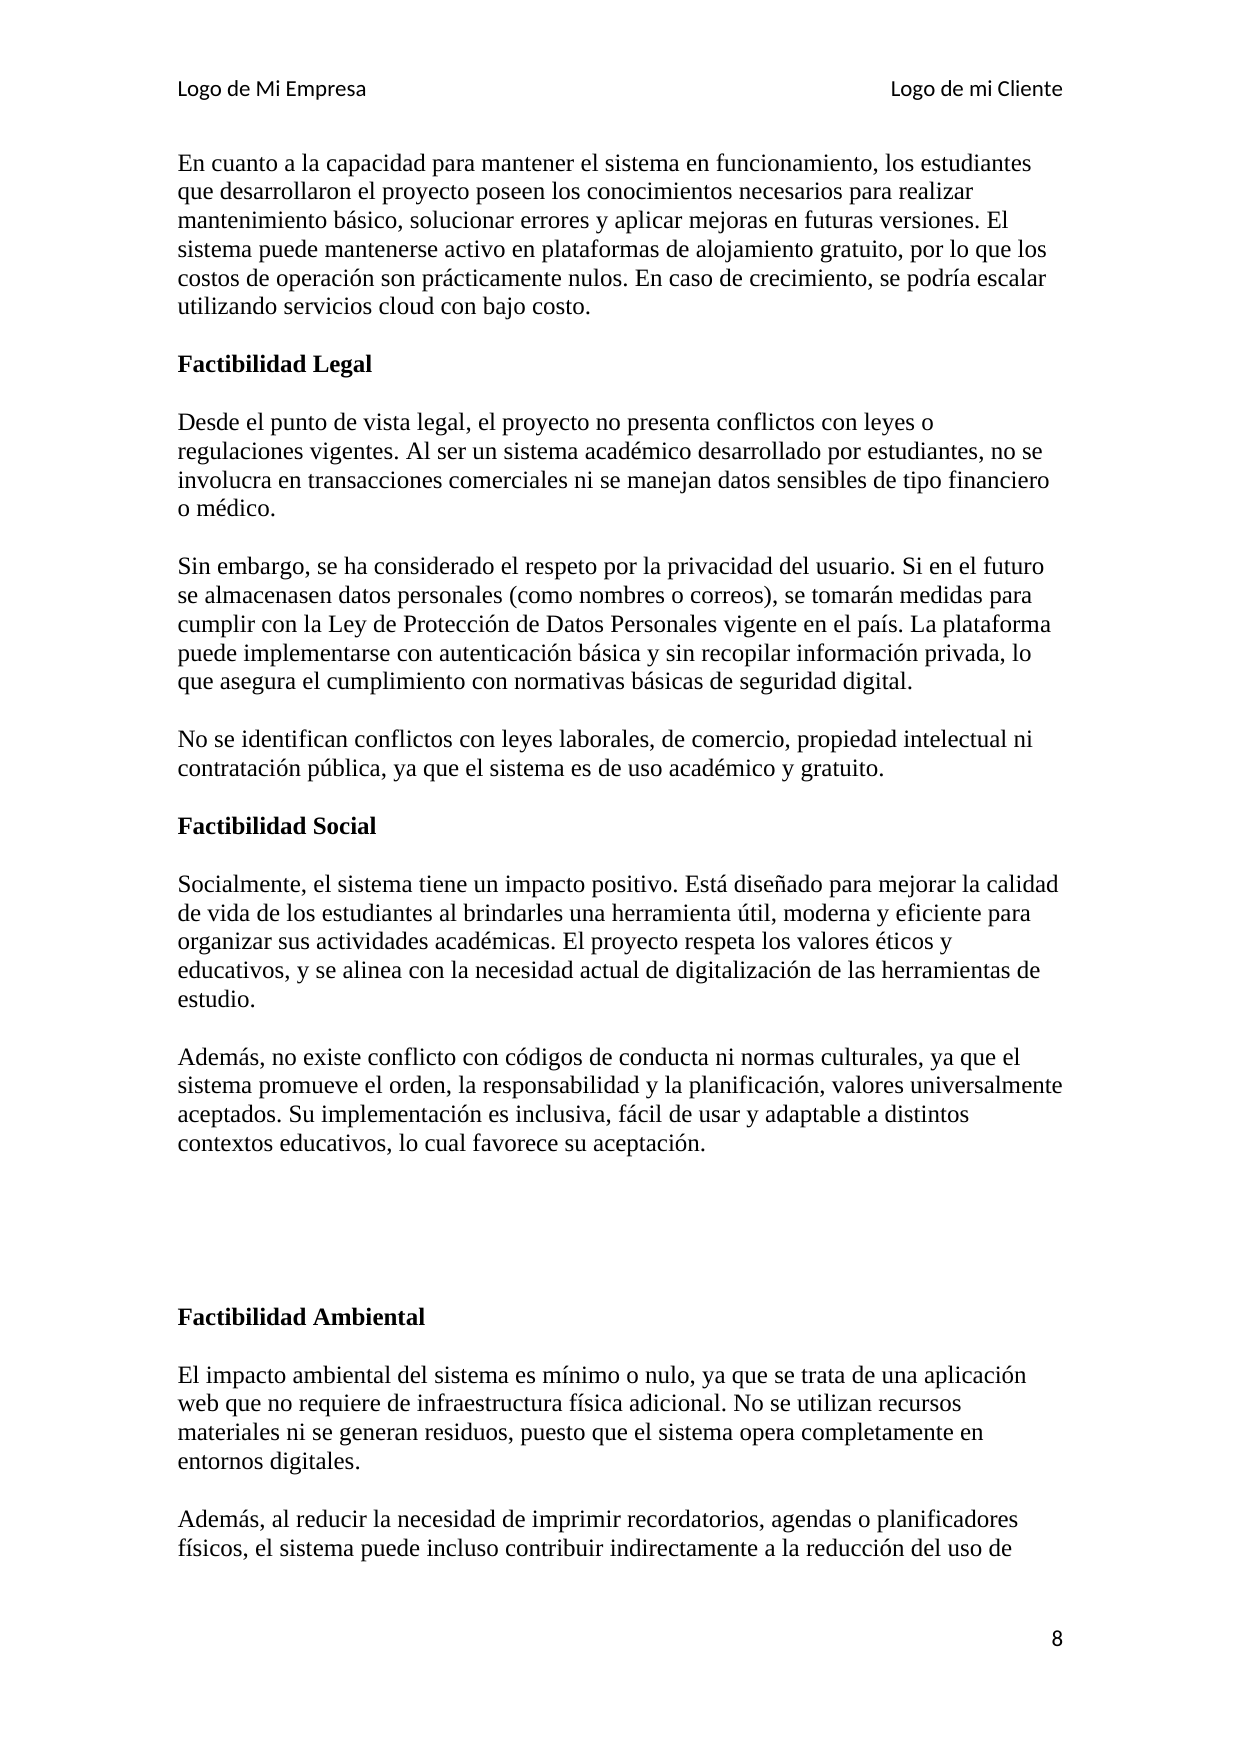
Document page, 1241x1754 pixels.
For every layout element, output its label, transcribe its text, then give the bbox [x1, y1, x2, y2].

text Socialmente, el sistema tiene un impacto positivo. Está diseñado para mejorar la calidad de vida de los estudiantes al brindarles una herramienta útil, moderna y eficiente para organizar sus actividades académicas. El proyecto respeta los valores éticos y educativos, y se alinea con la necesidad actual de digitalización de las herramientas de estudio. [177, 869, 1063, 1013]
text Factibilidad Ambiental [177, 1302, 1063, 1331]
text Además, no existe conflicto con códigos de conducta ni normas culturales, ya que el sistema promueve el orden, la responsabilidad y la planificación, valores universalmente aceptados. Su implementación es inclusiva, fácil de usar y adaptable a distintos contextos educativos, lo cual favorece su aceptación. [177, 1042, 1063, 1157]
text No se identifican conflictos con leyes laborales, de comercio, propiedad intelectual ni contratación pública, ya que el sistema es de uso académico y gratuito. [177, 724, 1063, 782]
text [177, 1504, 1063, 1561]
text En cuanto a la capacidad para mantener el sistema en funcionamiento, los estudiantes que desarrollaron el proyecto poseen los conocimientos necesarios para realizar mantenimiento básico, solucionar errores y aplicar mejoras en futuras versiones. El sistema puede mantenerse activo en plataformas de alojamiento gratuito, por lo que los costos de operación son prácticamente nulos. En caso de crecimiento, se podría escalar utilizando servicios cloud con bajo costo. [177, 148, 1063, 320]
text Factibilidad Legal [177, 349, 1063, 378]
text El impacto ambiental del sistema es mínimo o nulo, ya que se trata de una aplicación web que no requiere de infraestructura física adicional. No se utilizan recursos materiales ni se generan residuos, puesto que el sistema opera completamente en entornos digitales. [177, 1360, 1063, 1475]
text Desde el punto de vista legal, el proyecto no presenta conflictos con leyes o regulaciones vigentes. Al ser un sistema académico desarrollado por estudiantes, no se involucra en transacciones comerciales ni se manejan datos sensibles de tipo financiero o médico. [177, 407, 1063, 522]
text Factibilidad Social [177, 811, 1063, 840]
text Sin embargo, se ha considerado el respeto por la privacidad del usuario. Si en el futuro se almacenasen datos personales (como nombres o correos), se tomarán medidas para cumplir con la Ley de Protección de Datos Personales vigente en el país. La plataforma puede implementarse con autenticación básica y sin recopilar información privada, lo que asegura el cumplimiento con normativas básicas de seguridad digital. [177, 551, 1063, 695]
